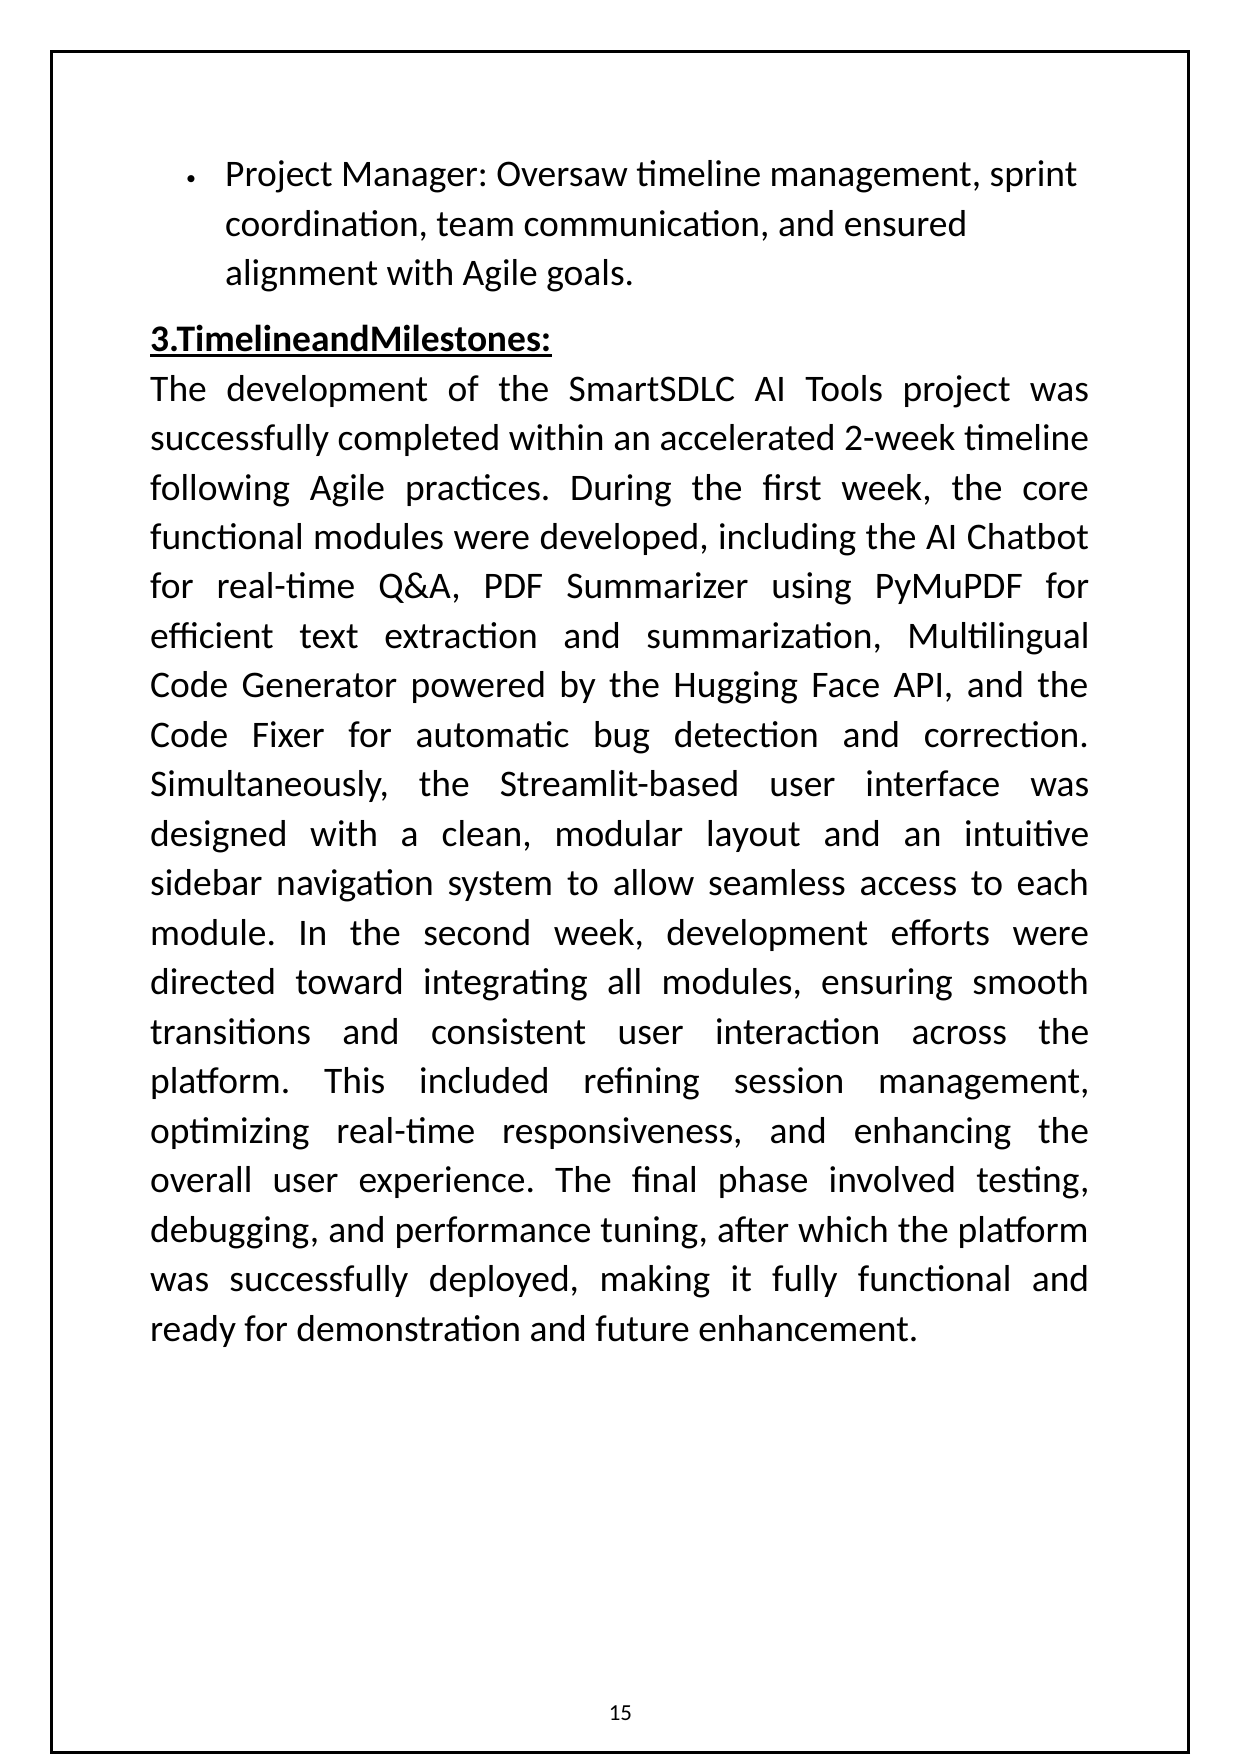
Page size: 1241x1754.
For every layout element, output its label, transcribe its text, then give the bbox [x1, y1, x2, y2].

list Project Manager: Oversaw timeline management, sprint coordination, team communication, and ensured alignment with Agile goals. [187, 150, 1090, 295]
text 3.TimelineandMilestones: The development of the SmartSDLC AI Tools project was successfully completed within an accelerated 2-week timeline following Agile practices. During the first week, the core functional modules were developed, including the AI Chatbot for real-time Q&A, PDF Summarizer using PyMuPDF for efficient text extraction and summarization, Multilingual Code Generator powered by the Hugging Face API, and the Code Fixer for automatic bug detection and correction. Simultaneously, the Streamlit-based user interface was designed with a clean, modular layout and an intuitive sidebar navigation system to allow seamless access to each module. In the second week, development efforts were directed toward integrating all modules, ensuring smooth transitions and consistent user interaction across the platform. This included refining session management, optimizing real-time responsiveness, and enhancing the overall user experience. The final phase involved testing, debugging, and performance tuning, after which the platform was successfully deployed, making it fully functional and ready for demonstration and future enhancement. [150, 315, 1090, 1351]
